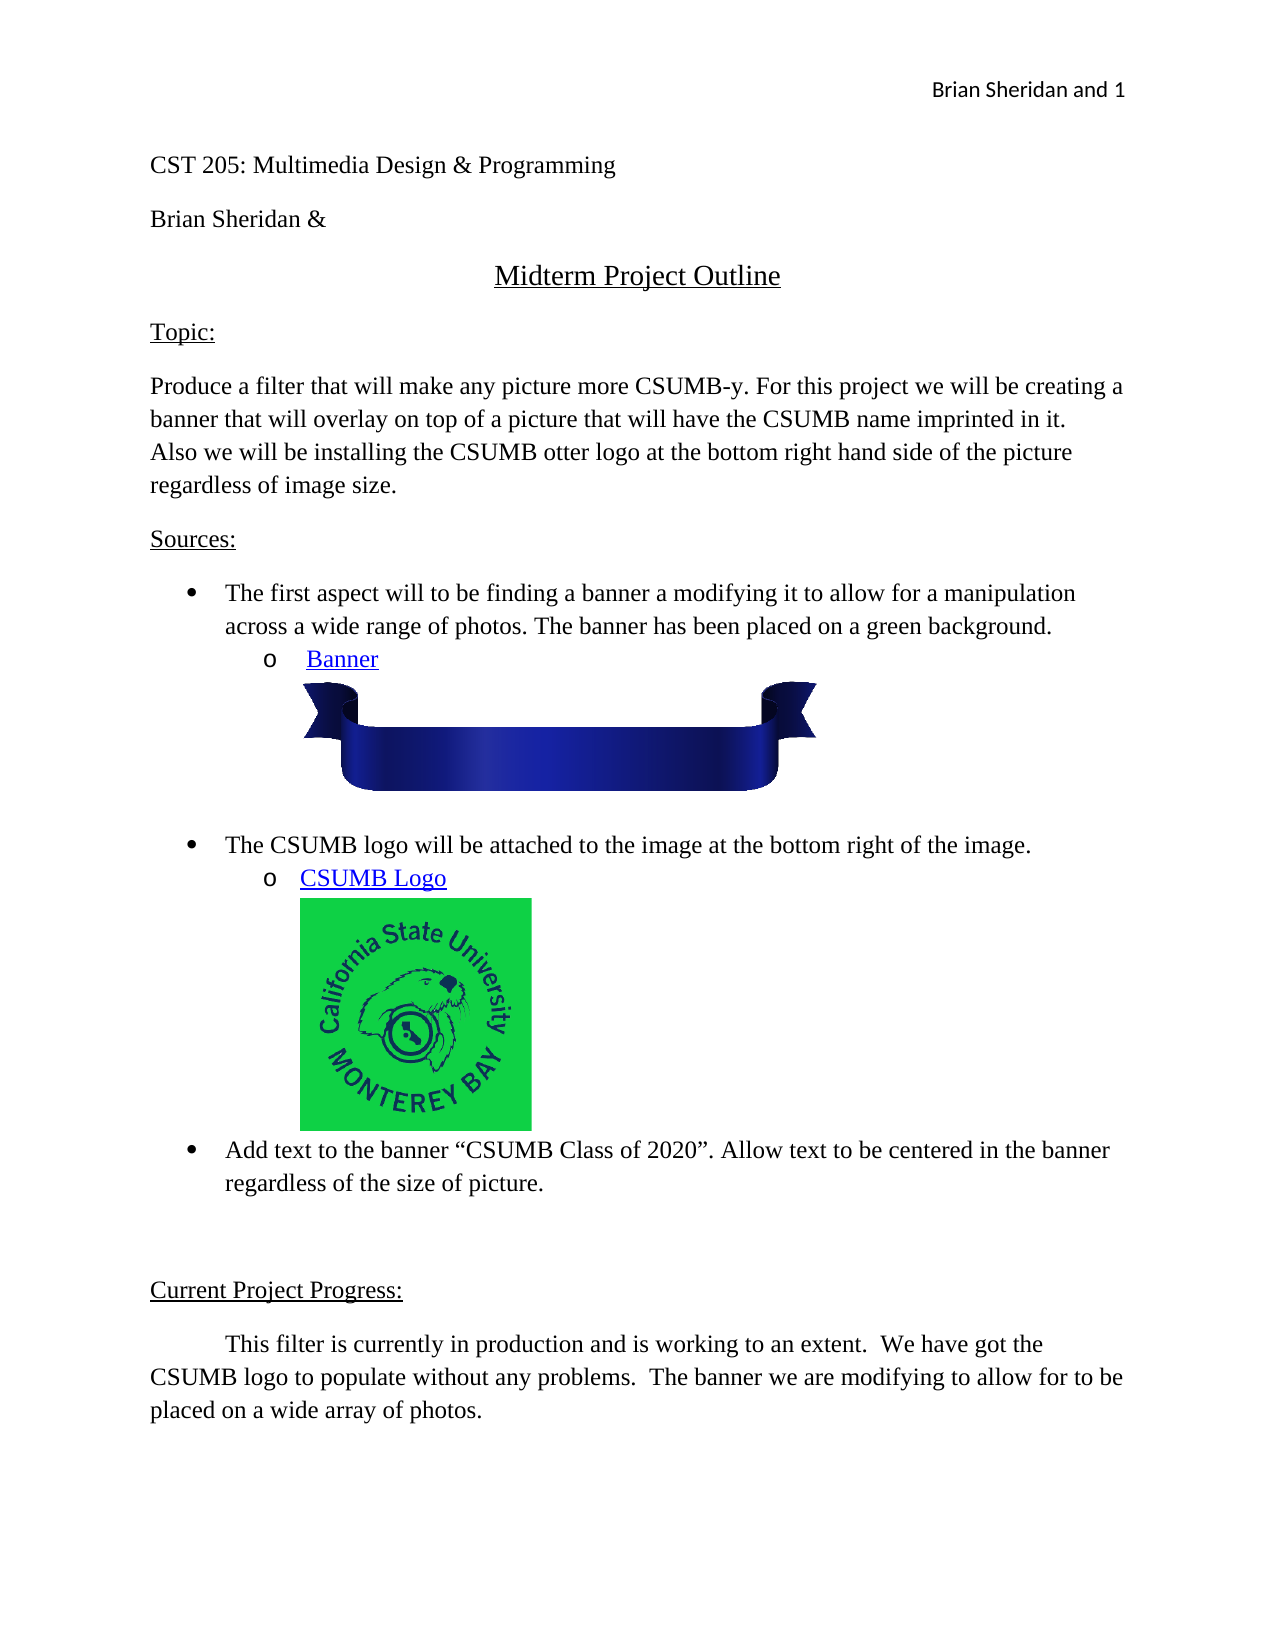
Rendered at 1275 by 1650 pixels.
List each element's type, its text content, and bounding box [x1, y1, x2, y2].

list Add text to the banner “CSUMB Class of 2020”. Allow text to be centered in the banner regardless of the size of picture. [187, 1135, 1125, 1196]
list The first aspect will to be finding a banner a modifying it to allow for a manipulation across a wide range of photos. The banner has been placed on a green background. [187, 578, 1125, 639]
text CST 205: Multimedia Design & Programming [150, 150, 1125, 179]
text Topic: [150, 317, 1125, 346]
list The CSUMB logo will be attached to the image at the bottom right of the image. [187, 830, 1125, 859]
text Midterm Project Outline [150, 258, 1125, 291]
picture [300, 679, 819, 794]
text Sources: [150, 524, 1125, 553]
list CSUMB Logo [262, 863, 1125, 894]
list Banner [262, 644, 1125, 674]
picture [300, 898, 532, 1131]
text Brian Sheridan & [150, 204, 1125, 233]
text Produce a filter that will make any picture more CSUMB-y. For this project we will be creating a banner that will overlay on top of a picture that will have the CSUMB name imprinted in it. Also we will be installing the CSUMB otter logo at the bottom right hand side of the picture regardless of image size. [150, 371, 1125, 499]
text Current Project Progress: [150, 1275, 1125, 1304]
